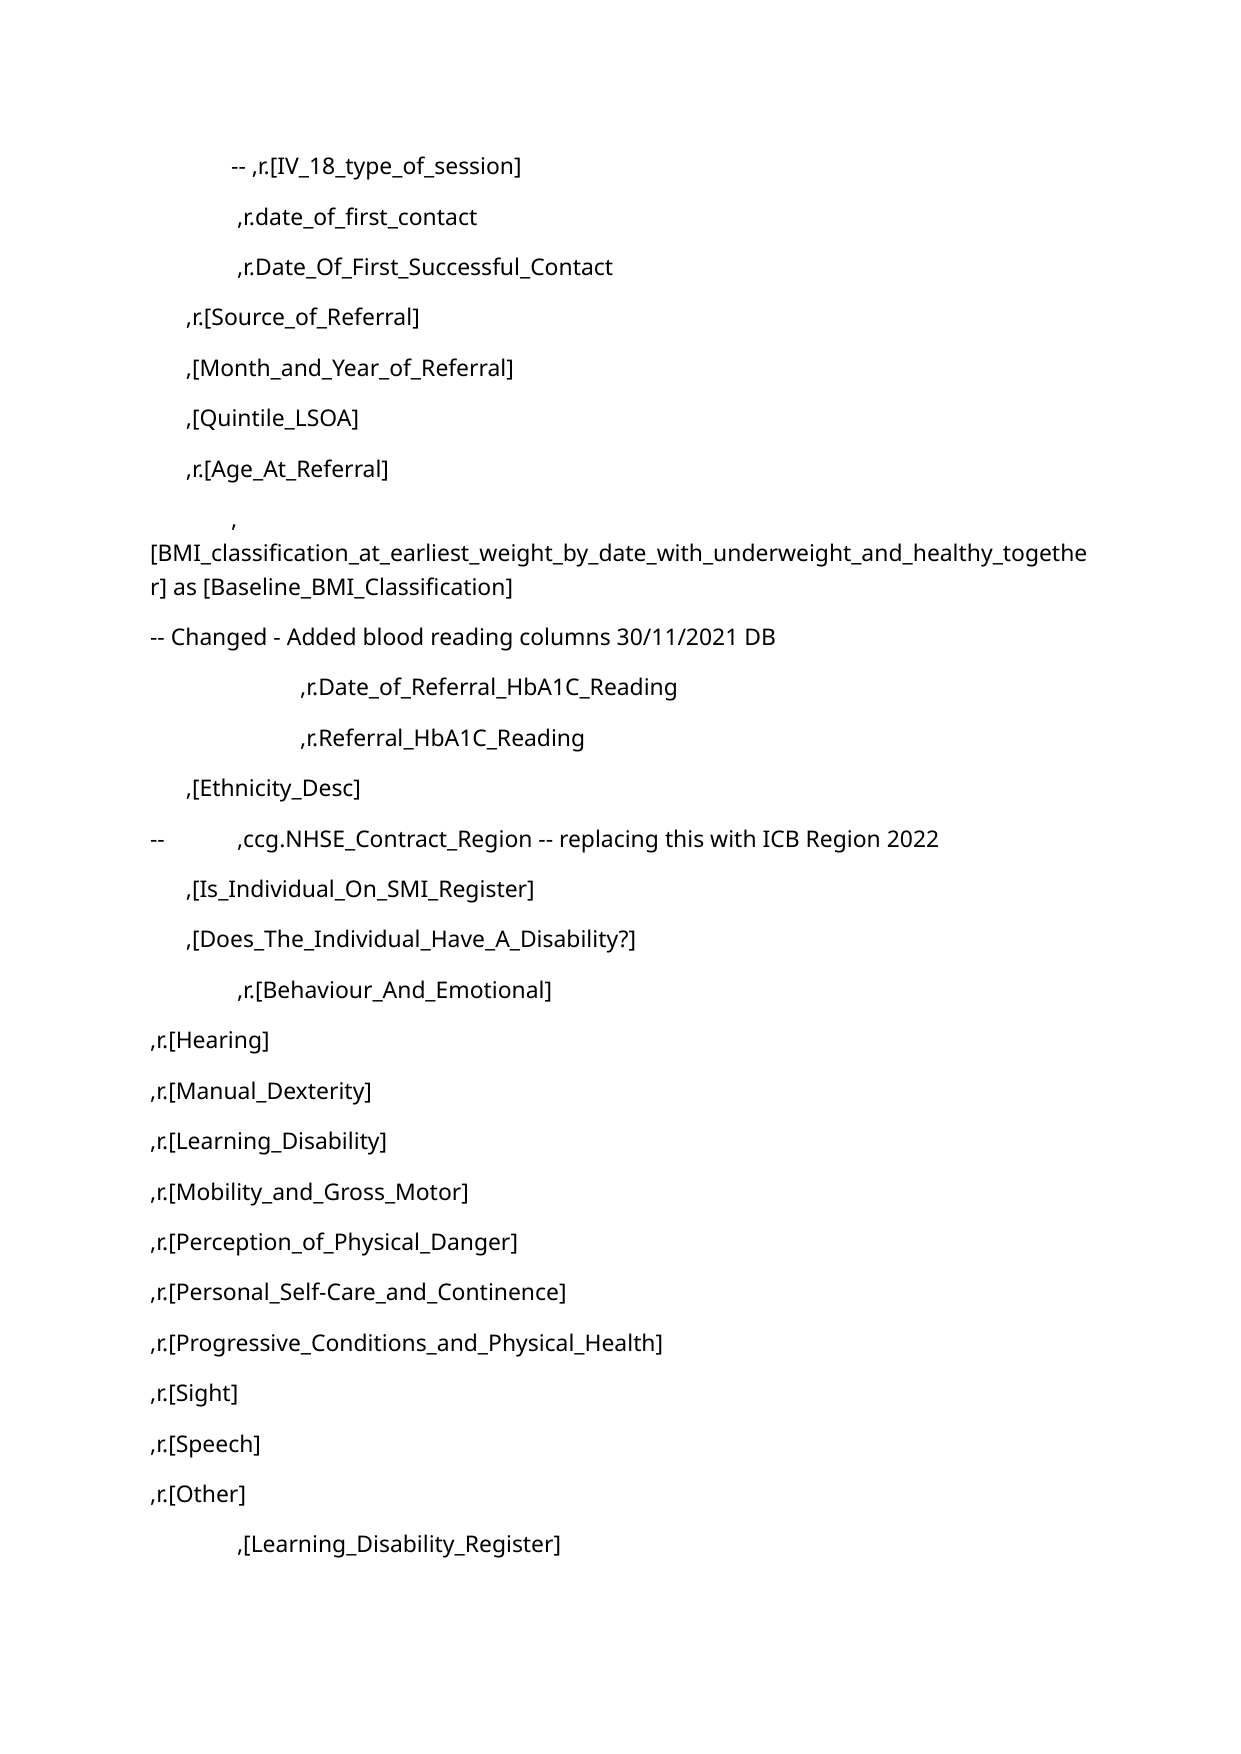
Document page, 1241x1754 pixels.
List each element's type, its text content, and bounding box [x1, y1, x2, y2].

text ,[Quintile_LSOA] [150, 402, 1090, 433]
text ,[Does_The_Individual_Have_A_Disability?] [150, 923, 1090, 954]
text -- Changed - Added blood reading columns 30/11/2021 DB [150, 621, 1090, 652]
text ,r.[Age_At_Referral] [150, 452, 1090, 484]
text -- ,ccg.NHSE_Contract_Region -- replacing this with ICB Region 2022 [150, 822, 1090, 854]
text -- ,r.[IV_18_type_of_session] [150, 150, 1090, 181]
text ,[Ethnicity_Desc] [150, 772, 1090, 803]
text ,r.[Source_of_Referral] [150, 301, 1090, 332]
text ,r.Date_of_Referral_HbA1C_Reading [150, 671, 1090, 702]
text ,r.Referral_HbA1C_Reading [150, 722, 1090, 753]
text ,[Is_Individual_On_SMI_Register] [150, 873, 1090, 904]
text ,r.[Behaviour_And_Emotional] [150, 974, 1090, 1005]
text ,r.Date_Of_First_Successful_Contact [150, 251, 1090, 282]
text ,r.[Hearing] [150, 1024, 1090, 1055]
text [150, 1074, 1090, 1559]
text ,[Month_and_Year_of_Referral] [150, 352, 1090, 383]
text ,r.date_of_first_contact [150, 200, 1090, 232]
text ,[BMI_classification_at_earliest_weight_by_date_with_underweight_and_healthy_together] as [Baseline_BMI_Classification] [150, 503, 1090, 602]
